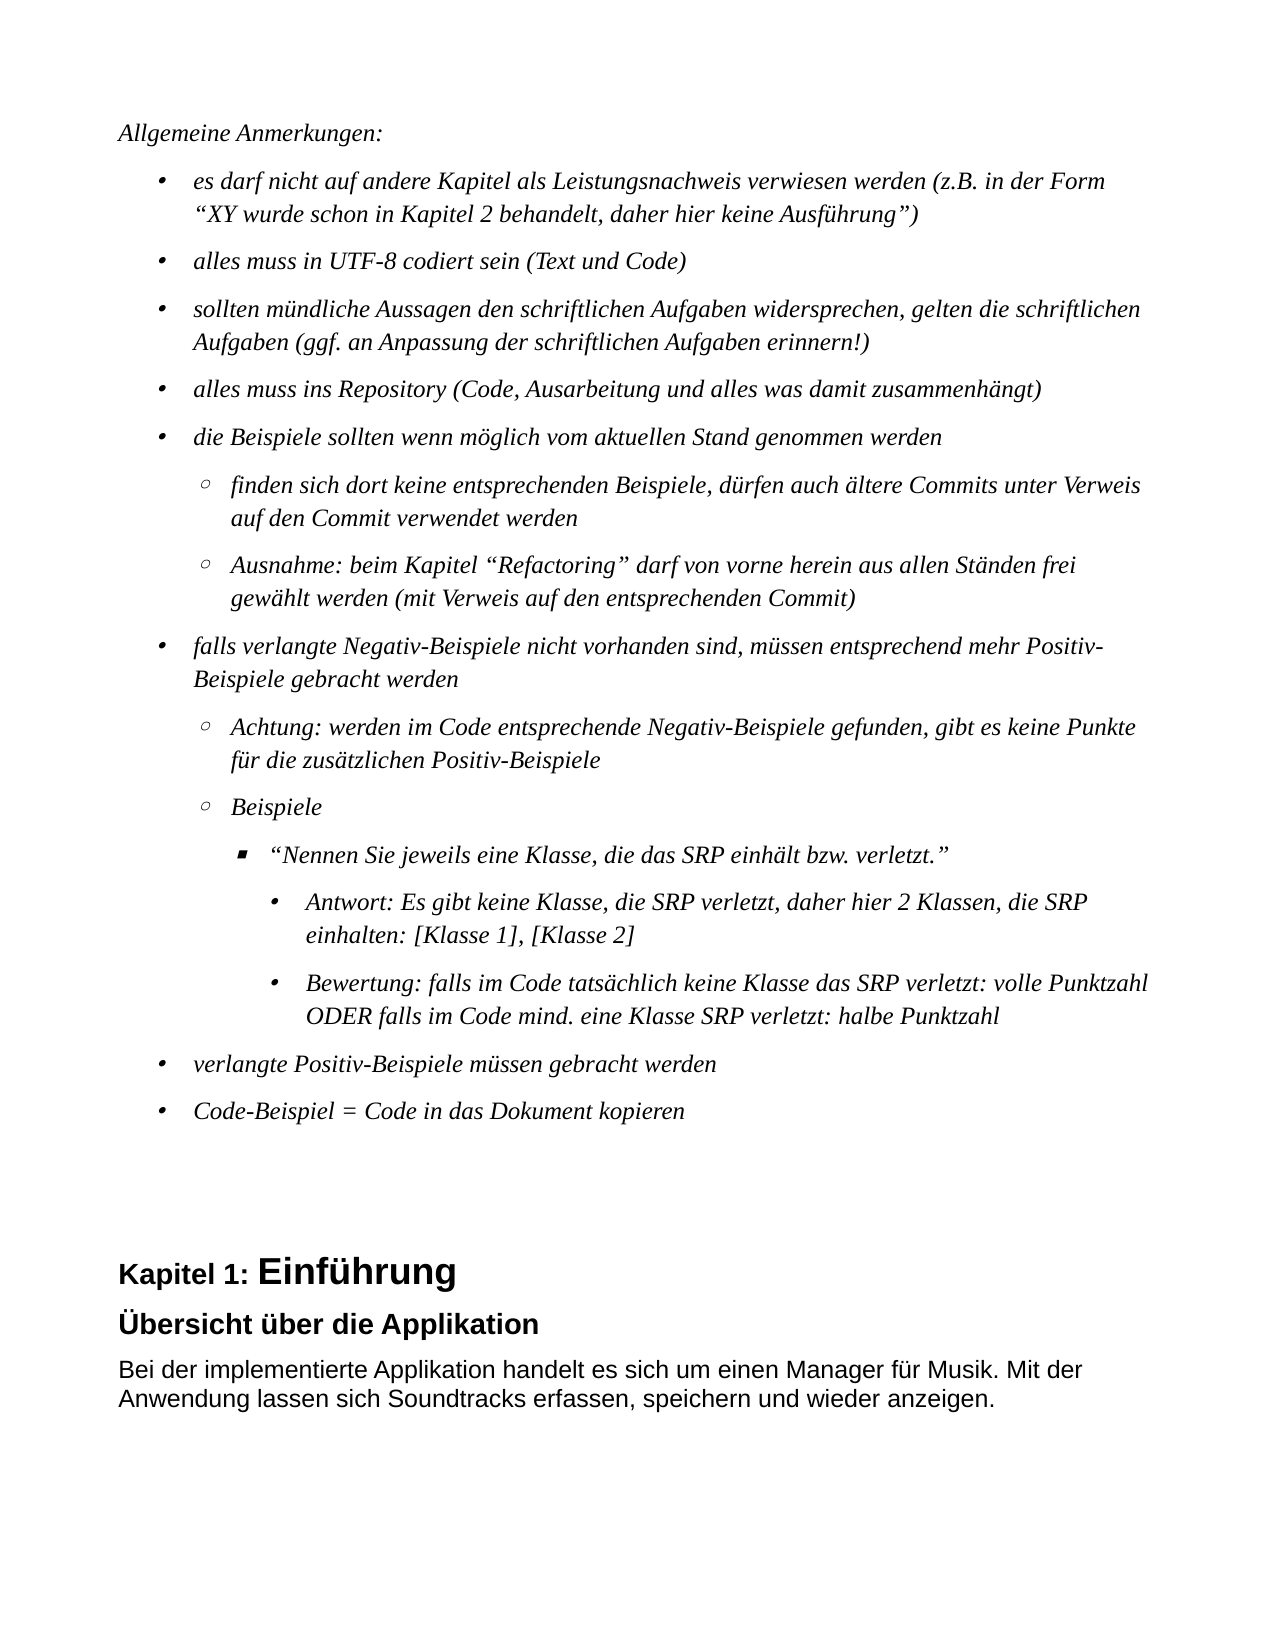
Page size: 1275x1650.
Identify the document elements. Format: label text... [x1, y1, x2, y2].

list sollten mündliche Aussagen den schriftlichen Aufgaben widersprechen, gelten die schriftlichen Aufgaben (ggf. an Anpassung der schriftlichen Aufgaben erinnern!) [156, 294, 1157, 356]
list Achtung: werden im Code entsprechende Negativ-Beispiele gefunden, gibt es keine Punkte für die zusätzlichen Positiv-Beispiele [193, 712, 1157, 773]
subtitle Übersicht über die Applikation [118, 1307, 1157, 1341]
list Ausnahme: beim Kapitel “Refactoring” darf von vorne herein aus allen Ständen frei gewählt werden (mit Verweis auf den entsprechenden Commit) [193, 550, 1157, 612]
list Antwort: Es gibt keine Klasse, die SRP verletzt, daher hier 2 Klassen, die SRP einhalten: [Klasse 1], [Klasse 2] [268, 887, 1157, 949]
list Beispiele [193, 792, 1157, 821]
list alles muss ins Repository (Code, Ausarbeitung und alles was damit zusammenhängt) [156, 374, 1157, 403]
list es darf nicht auf andere Kapitel als Leistungsnachweis verwiesen werden (z.B. in der Form “XY wurde schon in Kapitel 2 behandelt, daher hier keine Ausführung”) [156, 166, 1157, 227]
subtitle Bei der implementierte Applikation handelt es sich um einen Manager für Musik. Mit der Anwendung lassen sich Soundtracks erfassen, speichern und wieder anzeigen. [118, 1355, 1157, 1413]
subtitle Kapitel 1: Einführung [118, 1249, 1157, 1293]
list finden sich dort keine entsprechenden Beispiele, dürfen auch ältere Commits unter Verweis auf den Commit verwendet werden [193, 470, 1157, 532]
list alles muss in UTF-8 codiert sein (Text und Code) [156, 246, 1157, 275]
list Code-Beispiel = Code in das Dokument kopieren [156, 1096, 1157, 1125]
text Allgemeine Anmerkungen: [118, 118, 1157, 147]
list falls verlangte Negativ-Beispiele nicht vorhanden sind, müssen entsprechend mehr Positiv-Beispiele gebracht werden [156, 631, 1157, 693]
list verlangte Positiv-Beispiele müssen gebracht werden [156, 1049, 1157, 1077]
list “Nennen Sie jeweils eine Klasse, die das SRP einhält bzw. verletzt.” [231, 840, 1157, 869]
list die Beispiele sollten wenn möglich vom aktuellen Stand genommen werden [156, 422, 1157, 451]
list Bewertung: falls im Code tatsächlich keine Klasse das SRP verletzt: volle Punktzahl ODER falls im Code mind. eine Klasse SRP verletzt: halbe Punktzahl [268, 968, 1157, 1030]
